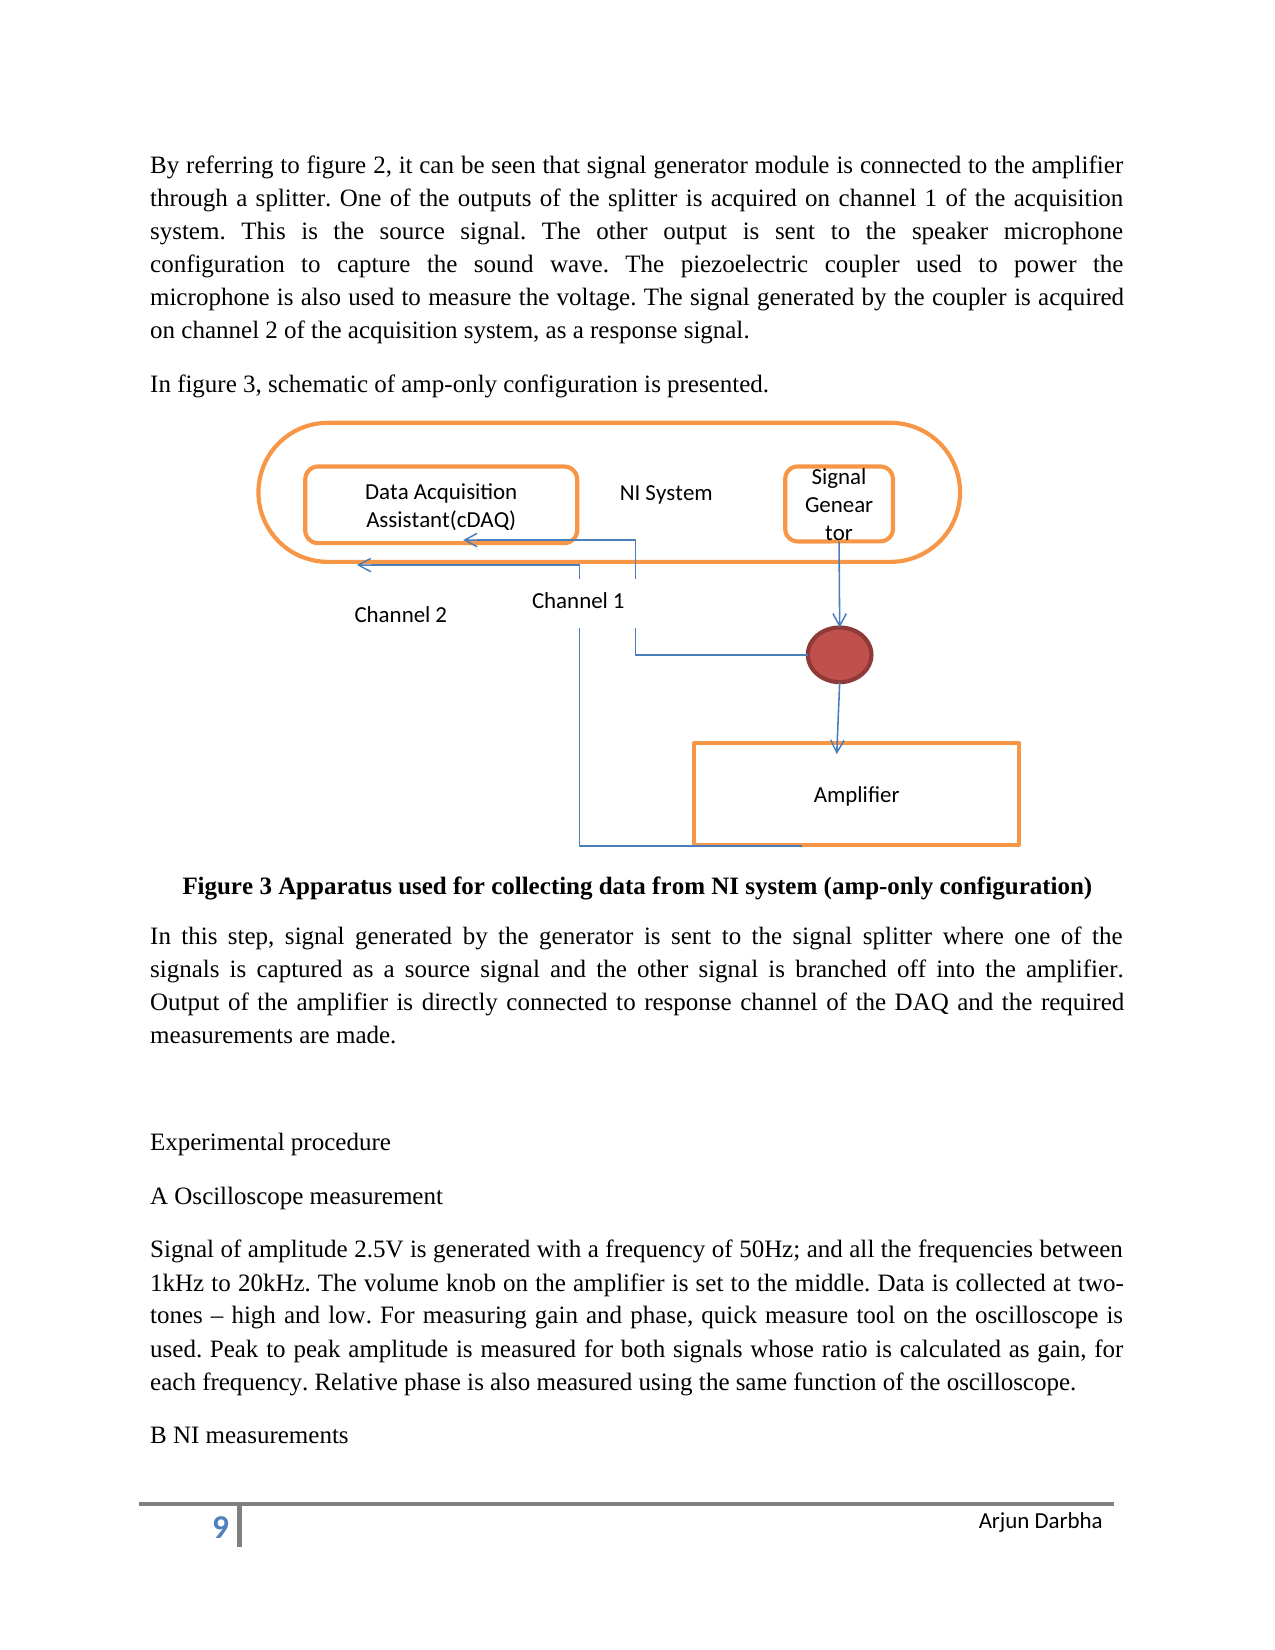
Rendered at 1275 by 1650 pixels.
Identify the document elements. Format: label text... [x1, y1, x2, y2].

text By referring to figure 2, it can be seen that signal generator module is connected to the amplifier through a splitter. One of the outputs of the splitter is acquired on channel 1 of the acquisition system. This is the source signal. The other output is sent to the speaker microphone configuration to capture the sound wave. The piezoelectric coupler used to power the microphone is also used to measure the voltage. The signal generated by the coupler is acquired on channel 2 of the acquisition system, as a response signal. [150, 150, 1125, 344]
text Experimental procedure [150, 1127, 1125, 1156]
text Signal of amplitude 2.5V is generated with a frequency of 50Hz; and all the frequencies between 1kHz to 20kHz. The volume knob on the amplifier is set to the middle. Data is collected at two-tones – high and low. For measuring gain and phase, quick measure tool on the oscilloscope is used. Peak to peak amplitude is measured for both signals whose ratio is calculated as gain, for each frequency. Relative phase is also measured using the same function of the oscilloscope. [150, 1234, 1125, 1395]
text A Oscilloscope measurement [150, 1181, 1125, 1209]
text In figure 3, schematic of amp-only configuration is presented. [150, 369, 1125, 398]
text B NI measurements [150, 1421, 1125, 1449]
text Figure 3 Apparatus used for collecting data from NI system (amp-only configuration) [150, 871, 1125, 900]
text In this step, signal generated by the generator is sent to the signal splitter where one of the signals is captured as a source signal and the other signal is branched off into the amplifier. Output of the amplifier is directly connected to response channel of the DAQ and the required measurements are made. [150, 921, 1125, 1049]
